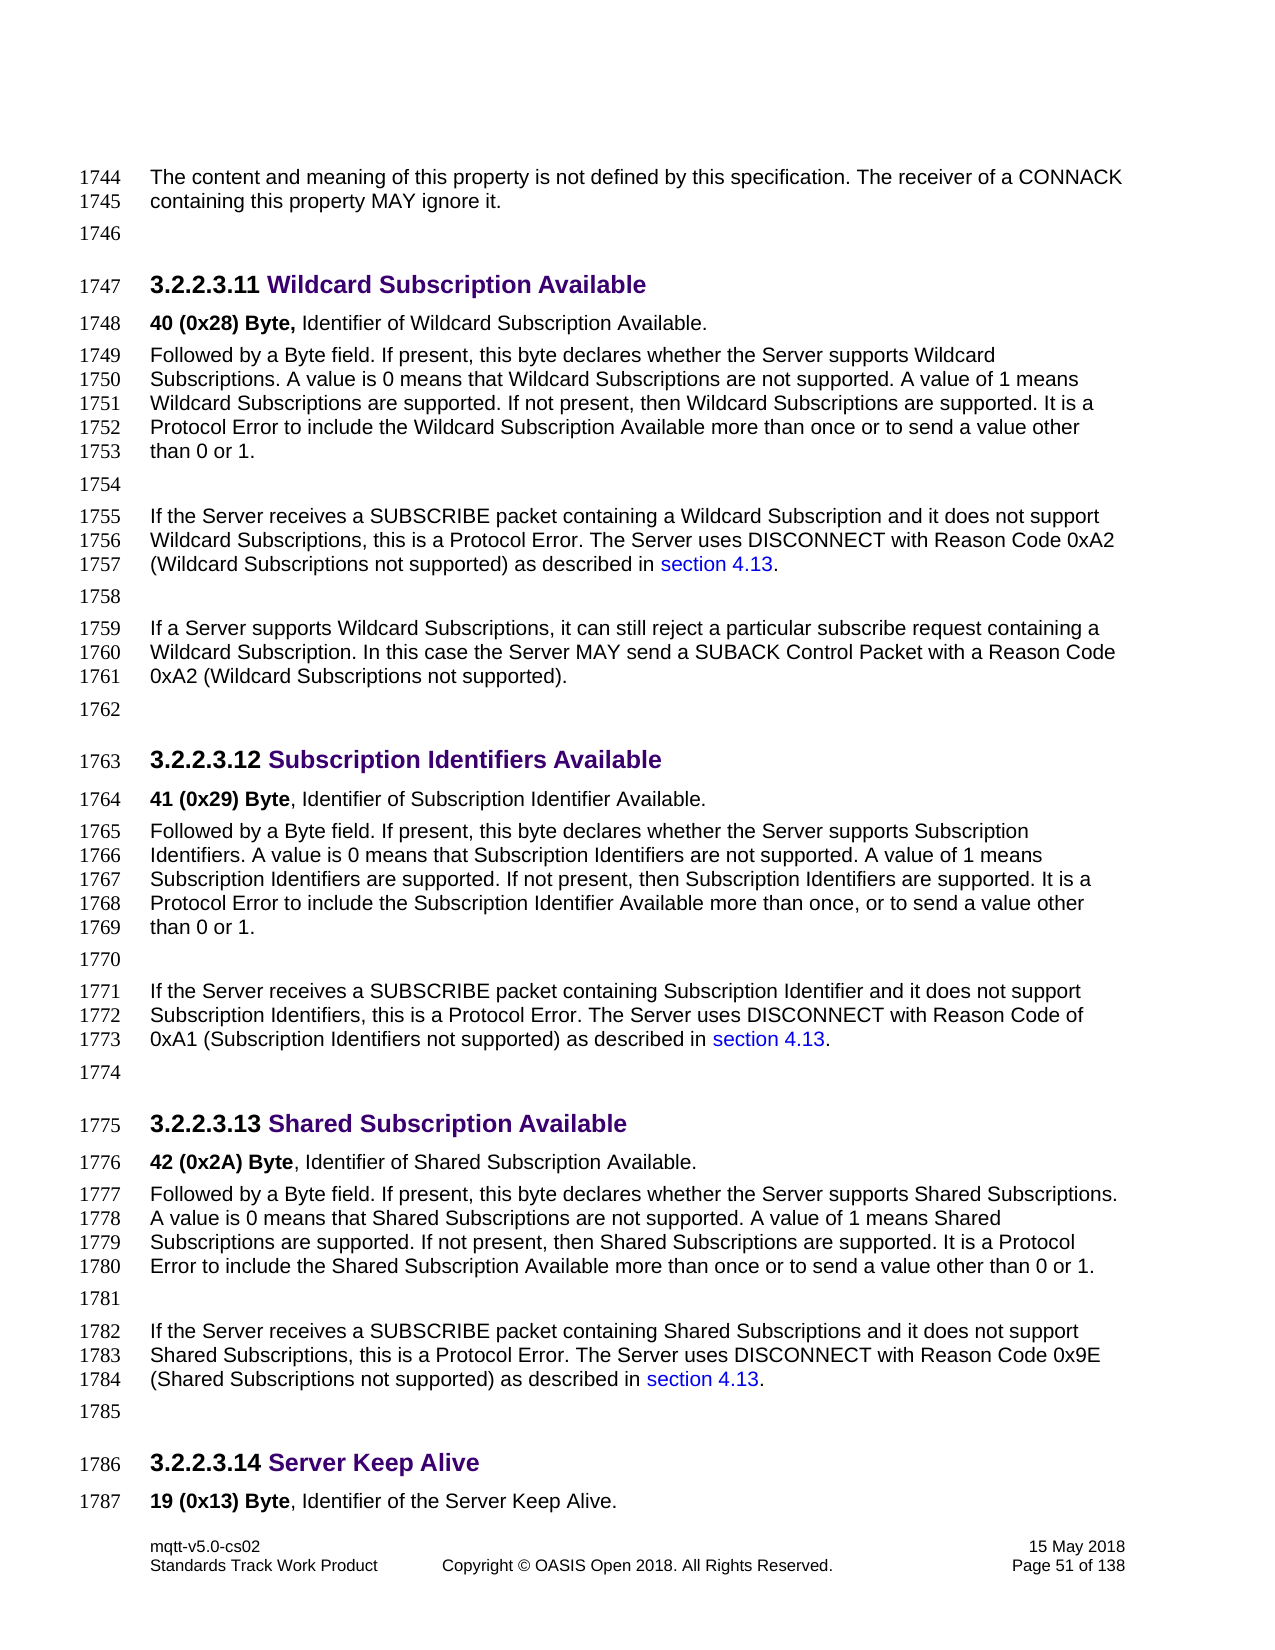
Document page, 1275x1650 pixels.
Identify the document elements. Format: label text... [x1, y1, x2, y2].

text If the Server receives a SUBSCRIBE packet containing a Wildcard Subscription and it does not support Wildcard Subscriptions, this is a Protocol Error. The Server uses DISCONNECT with Reason Code 0xA2 (Wildcard Subscriptions not supported) as described in section 4.13. [150, 504, 1125, 576]
text 41 (0x29) Byte, Identifier of Subscription Identifier Available. [150, 787, 1125, 811]
text If a Server supports Wildcard Subscriptions, it can still reject a particular subscribe request containing a Wildcard Subscription. In this case the Server MAY send a SUBACK Control Packet with a Reason Code 0xA2 (Wildcard Subscriptions not supported). [150, 616, 1125, 688]
subtitle Subscription Identifiers Available [150, 745, 1125, 774]
subtitle Server Keep Alive [150, 1448, 1125, 1476]
text Followed by a Byte field. If present, this byte declares whether the Server supports Subscription Identifiers. A value is 0 means that Subscription Identifiers are not supported. A value of 1 means Subscription Identifiers are supported. If not present, then Subscription Identifiers are supported. It is a Protocol Error to include the Subscription Identifier Available more than once, or to send a value other than 0 or 1. [150, 819, 1125, 939]
subtitle Wildcard Subscription Available [150, 270, 1125, 298]
text 19 (0x13) Byte, Identifier of the Server Keep Alive. [150, 1489, 1125, 1513]
text The content and meaning of this property is not defined by this specification. The receiver of a CONNACK containing this property MAY ignore it. [150, 164, 1125, 212]
text Followed by a Byte field. If present, this byte declares whether the Server supports Wildcard Subscriptions. A value is 0 means that Wildcard Subscriptions are not supported. A value of 1 means Wildcard Subscriptions are supported. If not present, then Wildcard Subscriptions are supported. It is a Protocol Error to include the Wildcard Subscription Available more than once or to send a value other than 0 or 1. [150, 343, 1125, 463]
text If the Server receives a SUBSCRIBE packet containing Subscription Identifier and it does not support Subscription Identifiers, this is a Protocol Error. The Server uses DISCONNECT with Reason Code of 0xA1 (Subscription Identifiers not supported) as described in section 4.13. [150, 979, 1125, 1051]
text 40 (0x28) Byte, Identifier of Wildcard Subscription Available. [150, 311, 1125, 335]
subtitle Shared Subscription Available [150, 1108, 1125, 1137]
text If the Server receives a SUBSCRIBE packet containing Shared Subscriptions and it does not support Shared Subscriptions, this is a Protocol Error. The Server uses DISCONNECT with Reason Code 0x9E (Shared Subscriptions not supported) as described in section 4.13. [150, 1318, 1125, 1390]
text Followed by a Byte field. If present, this byte declares whether the Server supports Shared Subscriptions. A value is 0 means that Shared Subscriptions are not supported. A value of 1 means Shared Subscriptions are supported. If not present, then Shared Subscriptions are supported. It is a Protocol Error to include the Shared Subscription Available more than once or to send a value other than 0 or 1. [150, 1182, 1125, 1278]
text 42 (0x2A) Byte, Identifier of Shared Subscription Available. [150, 1150, 1125, 1174]
